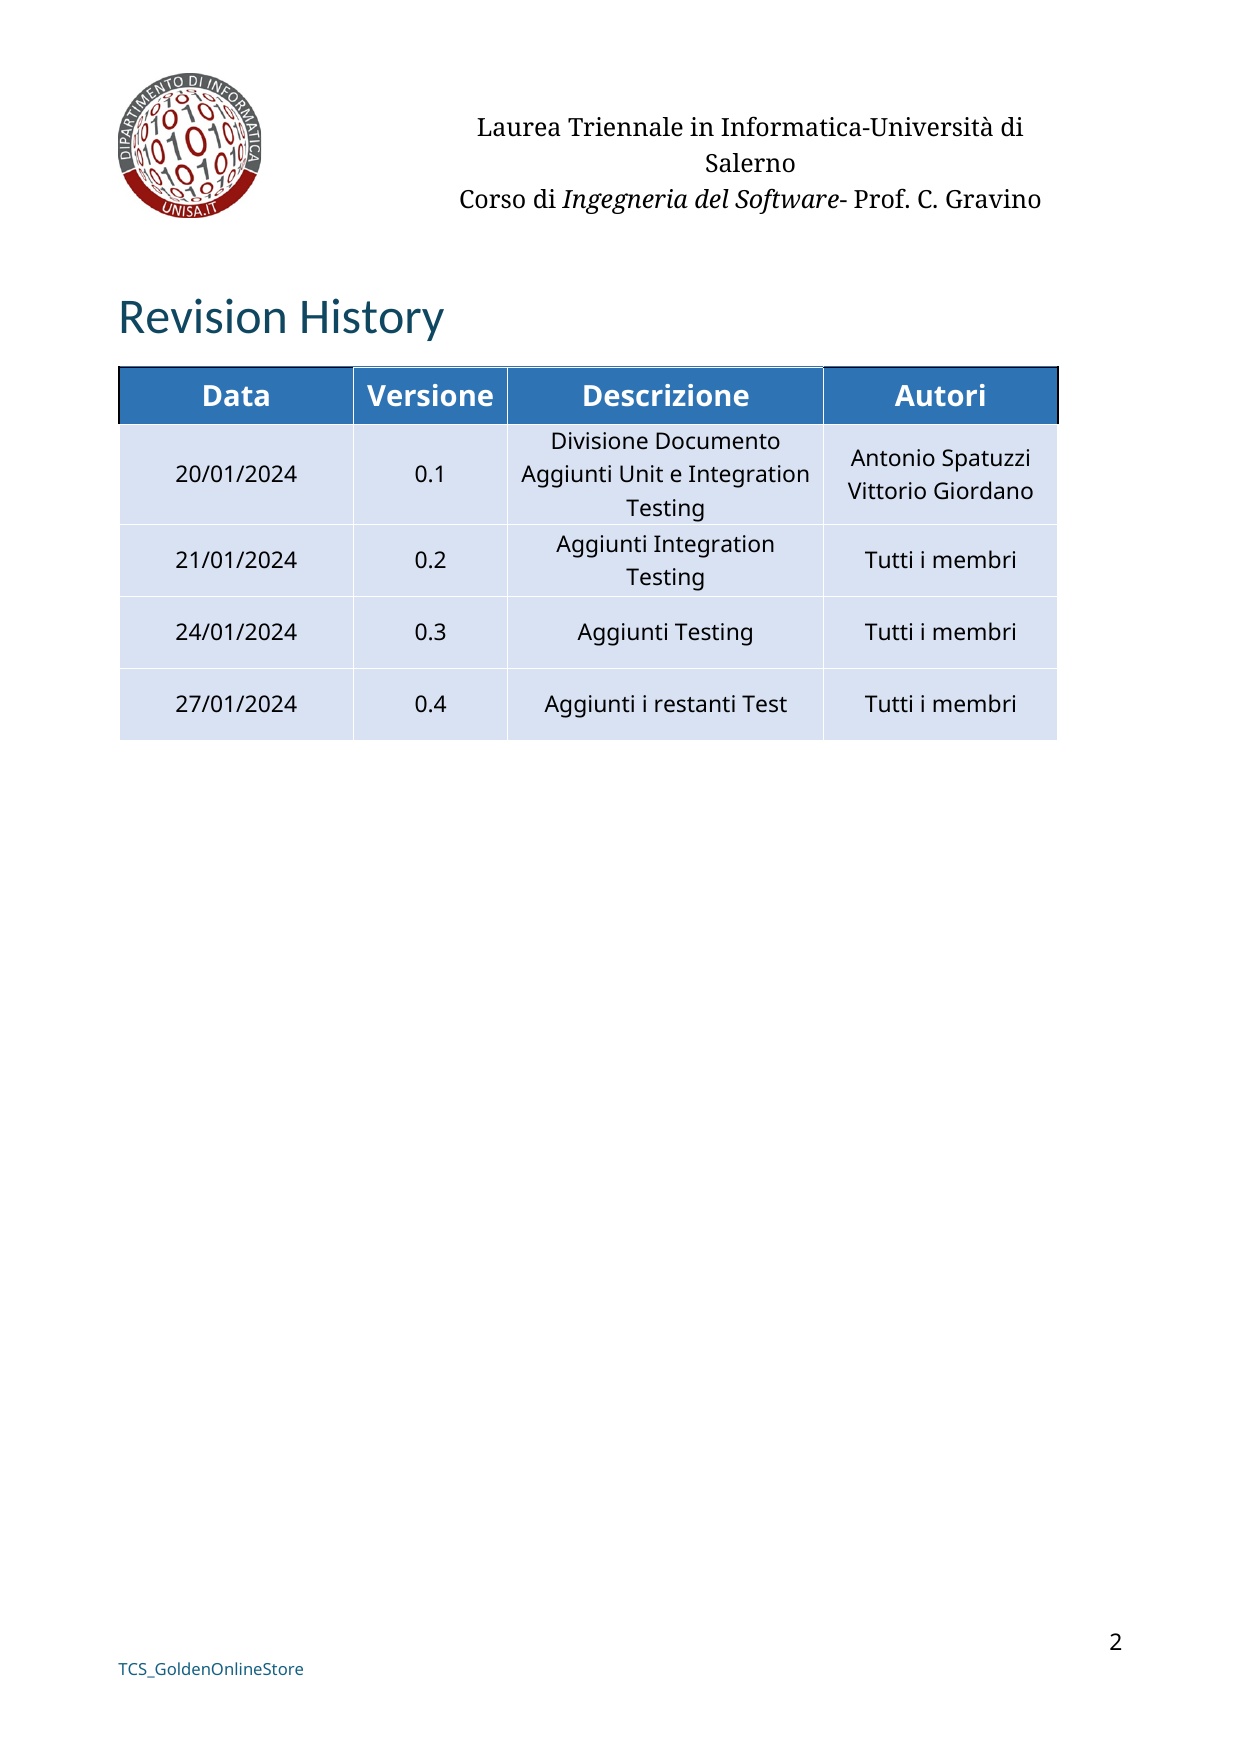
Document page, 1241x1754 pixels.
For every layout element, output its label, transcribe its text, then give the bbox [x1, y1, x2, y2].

table_header Autori [824, 368, 1057, 424]
table_cell Aggiunti i restanti Test [508, 669, 823, 740]
table_cell 21/01/2024 [120, 525, 353, 596]
table_cell Tutti i membri [824, 525, 1057, 596]
table_cell 0.1 [354, 425, 507, 524]
table_cell Tutti i membri [824, 669, 1057, 740]
table_cell 0.4 [354, 669, 507, 740]
table_header Descrizione [508, 368, 823, 424]
table_cell Aggiunti Integration Testing [508, 525, 823, 596]
text Revision History [118, 285, 1122, 346]
table_header Data [120, 368, 353, 424]
table_cell 27/01/2024 [120, 669, 353, 740]
table_cell Divisione Documento Aggiunti Unit e Integration Testing [508, 425, 823, 524]
table_cell Aggiunti Testing [508, 597, 823, 668]
table_cell 24/01/2024 [120, 597, 353, 668]
table_cell 0.2 [354, 525, 507, 596]
table_cell 20/01/2024 [120, 425, 353, 524]
table_cell Antonio Spatuzzi Vittorio Giordano [824, 425, 1057, 524]
picture [118, 73, 262, 218]
table_cell 0.3 [354, 597, 507, 668]
table_cell Tutti i membri [824, 597, 1057, 668]
table_header Versione [354, 368, 507, 424]
